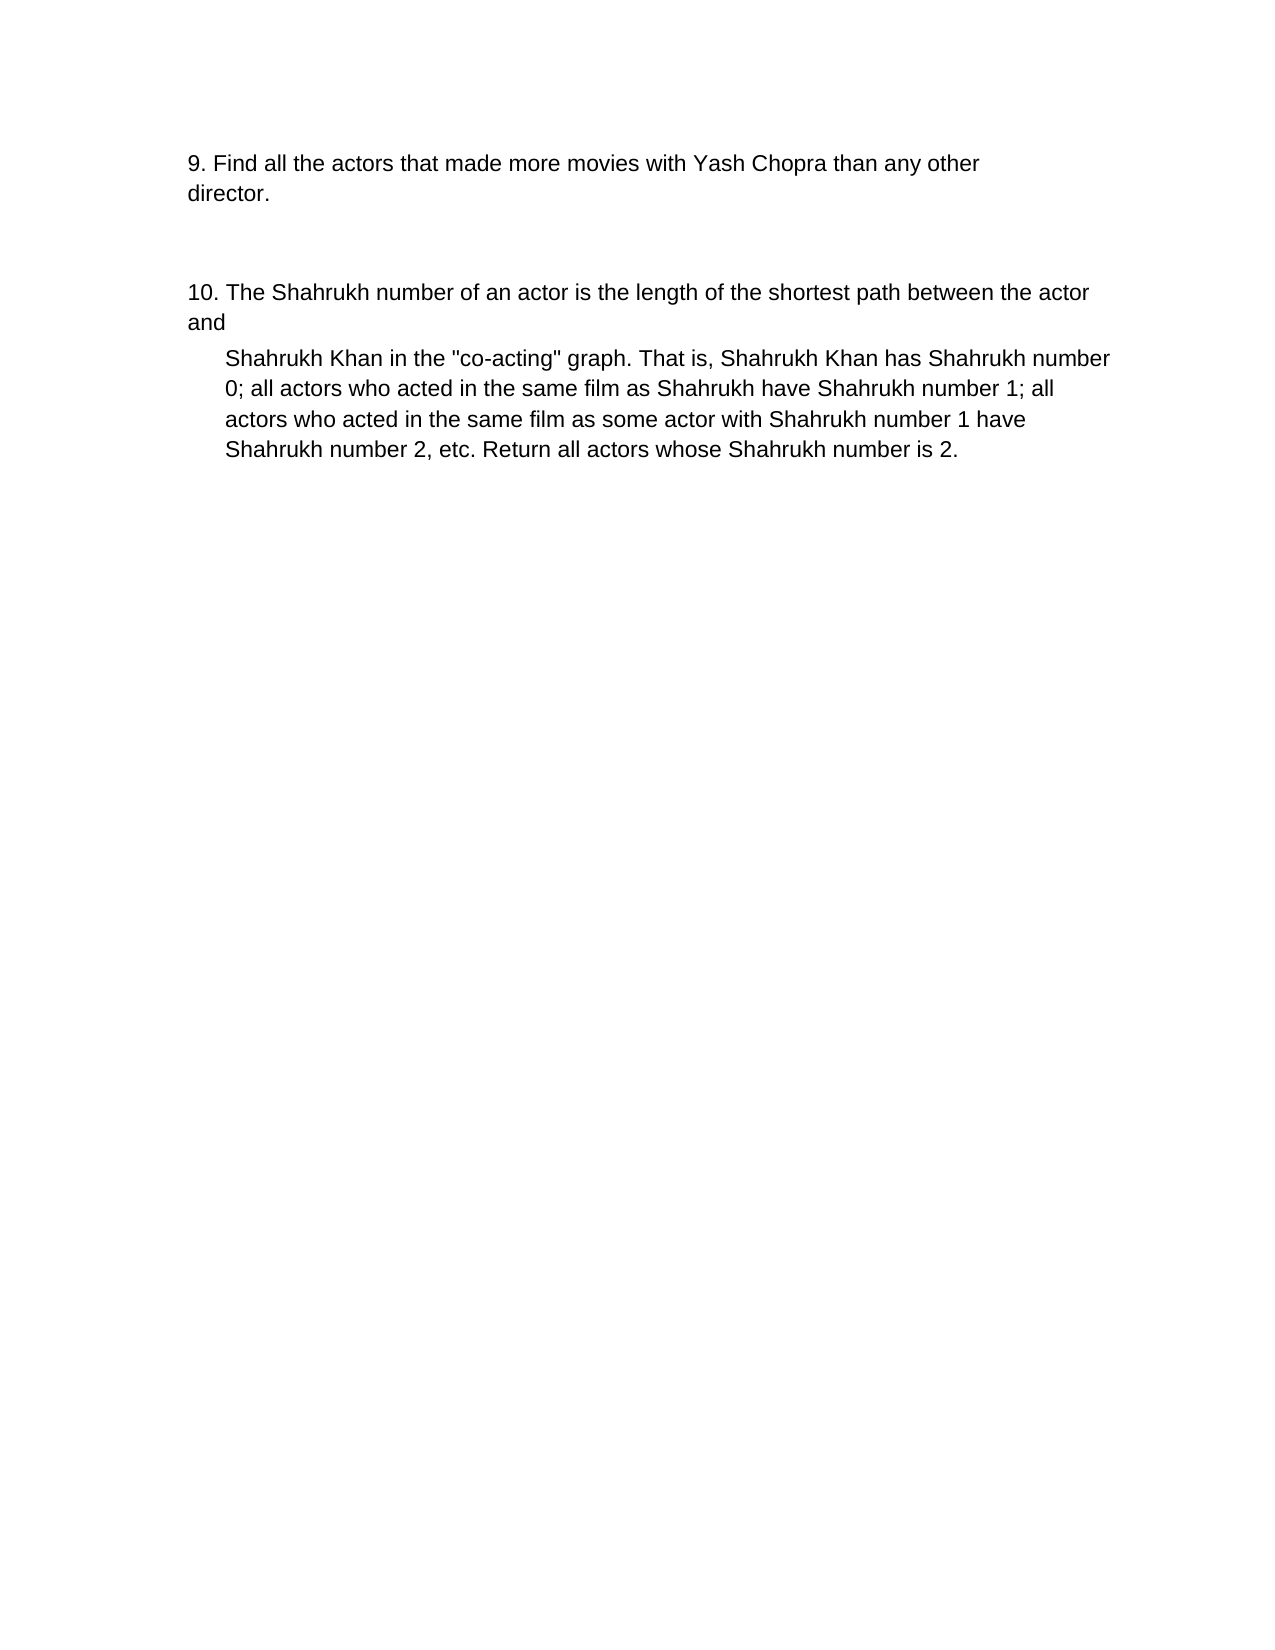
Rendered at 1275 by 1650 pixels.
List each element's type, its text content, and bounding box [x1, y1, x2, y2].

text 10. The Shahrukh number of an actor is the length of the shortest path between the actor and [187, 279, 1098, 335]
text 9. Find all the actors that made more movies with Yash Chopra than any other director. [187, 150, 1050, 207]
text Shahrukh Khan in the "co-acting" graph. That is, Shahrukh Khan has Shahrukh number 0; all actors who acted in the same film as Shahrukh have Shahrukh number 1; all actors who acted in the same film as some actor with Shahrukh number 1 have Shahrukh number 2, etc. Return all actors whose Shahrukh number is 2. [225, 345, 1122, 462]
